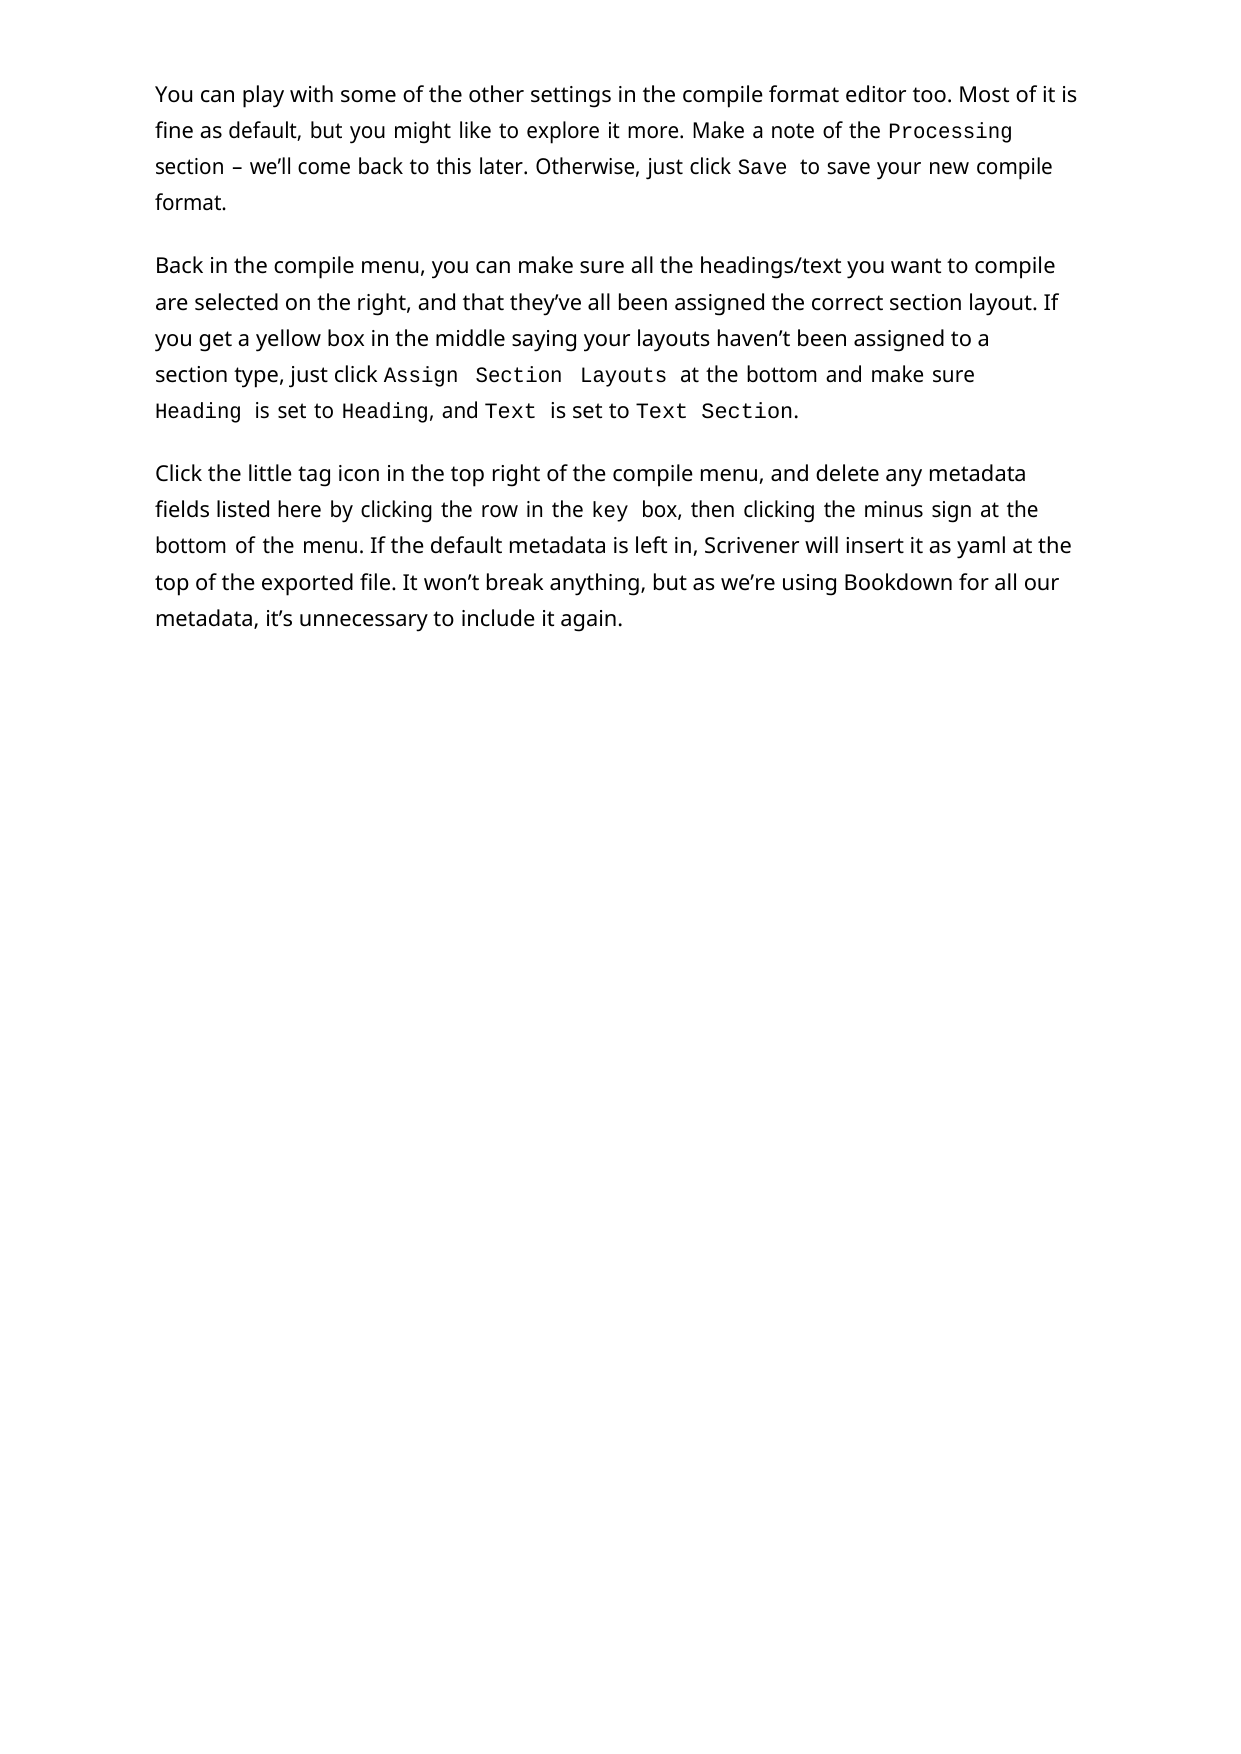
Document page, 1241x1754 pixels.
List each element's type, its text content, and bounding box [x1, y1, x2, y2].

text Click the little tag icon in the top right of the compile menu, and delete any metadata fields listed here by clicking the row in the key box, then clicking the minus sign at the bottom of the menu. If the default metadata is left in, Scrivener will insert it as yaml at the top of the exported file. It won’t break anything, but as we’re using Bookdown for all our metadata, it’s unnecessary to include it again. [155, 458, 1081, 632]
text Back in the compile menu, you can make sure all the headings/text you want to compile are selected on the right, and that they’ve all been assigned the correct section layout. If you get a yellow box in the middle saying your layouts haven’t been assigned to a section type, just click Assign Section Layouts at the bottom and make sure Heading is set to Heading, and Text is set to Text Section. [155, 250, 1067, 425]
text You can play with some of the other settings in the compile format editor too. Most of it is fine as default, but you might like to explore it more. Make a note of the Processing section – we’ll come back to this later. Otherwise, just click Save to save your new compile format. [155, 79, 1080, 217]
